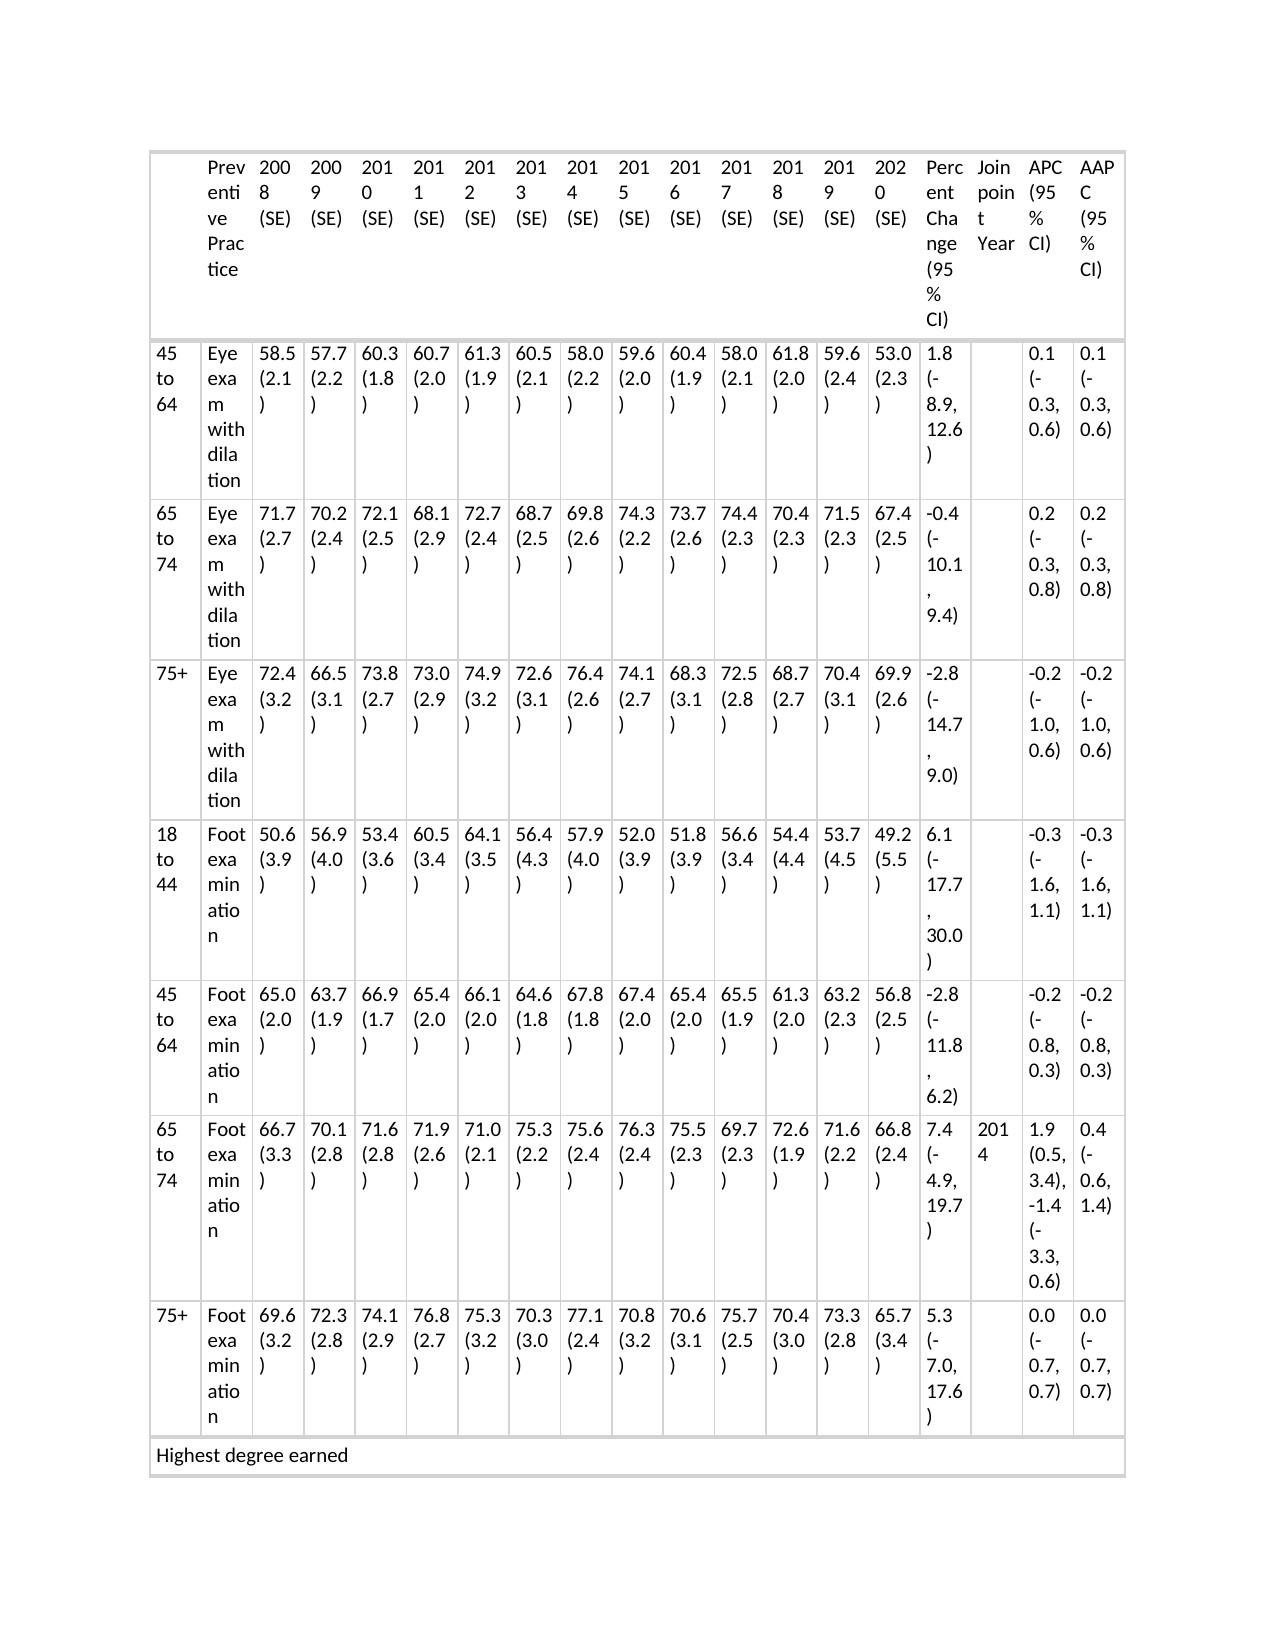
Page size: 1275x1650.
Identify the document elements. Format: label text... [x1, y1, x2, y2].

table_cell 71.5 (2.3) [818, 500, 868, 659]
table_cell 73.8 (2.7) [356, 661, 406, 819]
table_cell 70.1 (2.8) [305, 1116, 354, 1300]
table_cell [972, 981, 1022, 1114]
table_cell 75+ [151, 661, 200, 819]
table_header 2008 (SE) [253, 154, 304, 338]
table_cell 63.7 (1.9) [305, 981, 354, 1114]
table_cell [972, 1302, 1022, 1435]
table_cell 0.2 (-0.3, 0.8) [1023, 500, 1073, 659]
table_cell [972, 343, 1022, 499]
table_cell 77.1 (2.4) [561, 1302, 611, 1435]
table_cell 66.7 (3.3) [253, 1116, 303, 1300]
table_cell 7.4 (-4.9, 19.7) [921, 1116, 970, 1300]
table_cell 73.3 (2.8) [818, 1302, 868, 1435]
table_cell Highest degree earned [151, 1439, 1124, 1473]
table_cell 75+ [151, 1302, 200, 1435]
table_cell -0.2 (-1.0, 0.6) [1023, 661, 1073, 819]
table_cell 71.6 (2.8) [356, 1116, 406, 1300]
table_header Percent Change (95% CI) [920, 154, 971, 338]
table_cell 53.4 (3.6) [356, 821, 406, 979]
table_cell 54.4 (4.4) [767, 821, 816, 979]
table_cell 67.4 (2.0) [613, 981, 662, 1114]
table_cell 65 to 74 [151, 1116, 200, 1300]
table_cell 65 to 74 [151, 500, 200, 659]
table_header 2016 (SE) [663, 154, 714, 338]
table_cell -0.2 (-0.8, 0.3) [1023, 981, 1073, 1114]
table_header 2009 (SE) [304, 154, 355, 338]
table_cell 71.7 (2.7) [253, 500, 303, 659]
table_cell 75.3 (3.2) [459, 1302, 508, 1435]
table_cell 71.0 (2.1) [459, 1116, 508, 1300]
table_cell 72.7 (2.4) [459, 500, 508, 659]
table_cell 66.9 (1.7) [356, 981, 406, 1114]
table_cell 66.1 (2.0) [459, 981, 508, 1114]
table_cell 60.7 (2.0) [407, 343, 457, 499]
table_header 2018 (SE) [766, 154, 817, 338]
table_cell 64.6 (1.8) [510, 981, 560, 1114]
table_header 2019 (SE) [817, 154, 868, 338]
table_cell 69.6 (3.2) [253, 1302, 303, 1435]
table_cell 66.8 (2.4) [869, 1116, 919, 1300]
table_cell 76.3 (2.4) [613, 1116, 662, 1300]
table_cell 72.4 (3.2) [253, 661, 303, 819]
table_cell 70.4 (3.1) [818, 661, 868, 819]
table_cell 75.5 (2.3) [664, 1116, 714, 1300]
table_cell 59.6 (2.4) [818, 343, 868, 499]
table_cell 50.6 (3.9) [253, 821, 303, 979]
table_cell -2.8 (-11.8, 6.2) [921, 981, 970, 1114]
table_cell 6.1 (-17.7, 30.0) [921, 821, 970, 979]
table_cell 67.8 (1.8) [561, 981, 611, 1114]
table_cell 66.5 (3.1) [305, 661, 354, 819]
table_cell -2.8 (-14.7, 9.0) [921, 661, 970, 819]
table_cell Eye exam with dilation [202, 661, 252, 819]
table_cell 56.4 (4.3) [510, 821, 560, 979]
table_cell 64.1 (3.5) [459, 821, 508, 979]
table_cell 63.2 (2.3) [818, 981, 868, 1114]
table_cell 60.4 (1.9) [664, 343, 714, 499]
table_cell 52.0 (3.9) [613, 821, 662, 979]
table_cell 61.3 (2.0) [767, 981, 816, 1114]
table_cell 65.4 (2.0) [664, 981, 714, 1114]
table_cell 68.3 (3.1) [664, 661, 714, 819]
table_cell 76.8 (2.7) [407, 1302, 457, 1435]
table_cell 70.4 (3.0) [767, 1302, 816, 1435]
table_cell 0.0 (-0.7, 0.7) [1023, 1302, 1073, 1435]
table_cell 68.1 (2.9) [407, 500, 457, 659]
table_cell 1.9 (0.5, 3.4), -1.4 (-3.3, 0.6) [1023, 1116, 1073, 1300]
table_cell 74.1 (2.9) [356, 1302, 406, 1435]
table_cell 74.3 (2.2) [613, 500, 662, 659]
table_cell 53.0 (2.3) [869, 343, 919, 499]
table_cell [972, 661, 1022, 819]
table_cell 1.8 (-8.9, 12.6) [921, 343, 970, 499]
table_cell 0.1 (-0.3, 0.6) [1074, 343, 1124, 499]
table_cell 58.0 (2.1) [715, 343, 765, 499]
table_cell 75.3 (2.2) [510, 1116, 560, 1300]
table_cell 72.3 (2.8) [305, 1302, 354, 1435]
table_cell Foot examination [202, 1302, 252, 1435]
table_cell 70.3 (3.0) [510, 1302, 560, 1435]
table_header 2014 (SE) [560, 154, 612, 338]
table_cell 60.5 (2.1) [510, 343, 560, 499]
table_cell 71.6 (2.2) [818, 1116, 868, 1300]
table_header 2011 (SE) [407, 154, 458, 338]
table_cell 68.7 (2.7) [767, 661, 816, 819]
table_cell 65.7 (3.4) [869, 1302, 919, 1435]
table_cell 73.0 (2.9) [407, 661, 457, 819]
table_cell 57.7 (2.2) [305, 343, 354, 499]
table_cell 53.7 (4.5) [818, 821, 868, 979]
table_cell 70.8 (3.2) [613, 1302, 662, 1435]
table_cell 60.3 (1.8) [356, 343, 406, 499]
table_cell 75.6 (2.4) [561, 1116, 611, 1300]
table_cell 65.5 (1.9) [715, 981, 765, 1114]
table_cell 45 to 64 [151, 343, 200, 499]
table_cell 58.5 (2.1) [253, 343, 303, 499]
table_cell 59.6 (2.0) [613, 343, 662, 499]
table_header 2013 (SE) [509, 154, 560, 338]
table_cell 72.1 (2.5) [356, 500, 406, 659]
table_cell 70.2 (2.4) [305, 500, 354, 659]
table_cell -0.2 (-1.0, 0.6) [1074, 661, 1124, 819]
table_cell -0.2 (-0.8, 0.3) [1074, 981, 1124, 1114]
table_header AAPC (95% CI) [1074, 154, 1124, 338]
table_cell 61.8 (2.0) [767, 343, 816, 499]
table_header 2012 (SE) [458, 154, 509, 338]
table_cell 74.4 (2.3) [715, 500, 765, 659]
table_cell 61.3 (1.9) [459, 343, 508, 499]
table_cell 18 to 44 [151, 821, 200, 979]
table_cell Foot examination [202, 1116, 252, 1300]
table_cell 0.0 (-0.7, 0.7) [1074, 1302, 1124, 1435]
table_header 2010 (SE) [355, 154, 407, 338]
table_cell 75.7 (2.5) [715, 1302, 765, 1435]
table_cell 72.5 (2.8) [715, 661, 765, 819]
table_cell 0.2 (-0.3, 0.8) [1074, 500, 1124, 659]
table_cell -0.3 (-1.6, 1.1) [1074, 821, 1124, 979]
table_cell 56.6 (3.4) [715, 821, 765, 979]
table_cell 70.4 (2.3) [767, 500, 816, 659]
table_cell 70.6 (3.1) [664, 1302, 714, 1435]
table_cell 0.4 (-0.6, 1.4) [1074, 1116, 1124, 1300]
table_cell 65.0 (2.0) [253, 981, 303, 1114]
table_cell 74.1 (2.7) [613, 661, 662, 819]
table_cell -0.3 (-1.6, 1.1) [1023, 821, 1073, 979]
table_cell -0.4 (-10.1, 9.4) [921, 500, 970, 659]
table_cell 71.9 (2.6) [407, 1116, 457, 1300]
table_header Joinpoint Year [971, 154, 1022, 338]
table_cell 2014 [972, 1116, 1022, 1300]
table_cell 74.9 (3.2) [459, 661, 508, 819]
table_cell Foot examination [202, 821, 252, 979]
table_cell Foot examination [202, 981, 252, 1114]
table_header APC (95% CI) [1022, 154, 1073, 338]
table_cell 51.8 (3.9) [664, 821, 714, 979]
table_header [151, 154, 201, 338]
table_cell 69.9 (2.6) [869, 661, 919, 819]
table_cell 57.9 (4.0) [561, 821, 611, 979]
table_cell 5.3 (-7.0, 17.6) [921, 1302, 970, 1435]
table_cell 73.7 (2.6) [664, 500, 714, 659]
table_cell 49.2 (5.5) [869, 821, 919, 979]
table_cell 69.8 (2.6) [561, 500, 611, 659]
table_cell 45 to 64 [151, 981, 200, 1114]
table_cell 68.7 (2.5) [510, 500, 560, 659]
table_cell 56.8 (2.5) [869, 981, 919, 1114]
table_cell Eye exam with dilation [202, 500, 252, 659]
table_header Preventive Practice [201, 154, 253, 338]
table_header 2020 (SE) [868, 154, 920, 338]
table_cell 65.4 (2.0) [407, 981, 457, 1114]
table_header 2017 (SE) [714, 154, 766, 338]
table_cell Eye exam with dilation [202, 343, 252, 499]
table_cell 72.6 (3.1) [510, 661, 560, 819]
table_cell 58.0 (2.2) [561, 343, 611, 499]
table_cell 72.6 (1.9) [767, 1116, 816, 1300]
table_cell [972, 500, 1022, 659]
table_cell 67.4 (2.5) [869, 500, 919, 659]
table_cell 0.1 (-0.3, 0.6) [1023, 343, 1073, 499]
table_cell 56.9 (4.0) [305, 821, 354, 979]
table_cell 60.5 (3.4) [407, 821, 457, 979]
table_cell 76.4 (2.6) [561, 661, 611, 819]
table_cell [972, 821, 1022, 979]
table_header 2015 (SE) [612, 154, 663, 338]
table_cell 69.7 (2.3) [715, 1116, 765, 1300]
